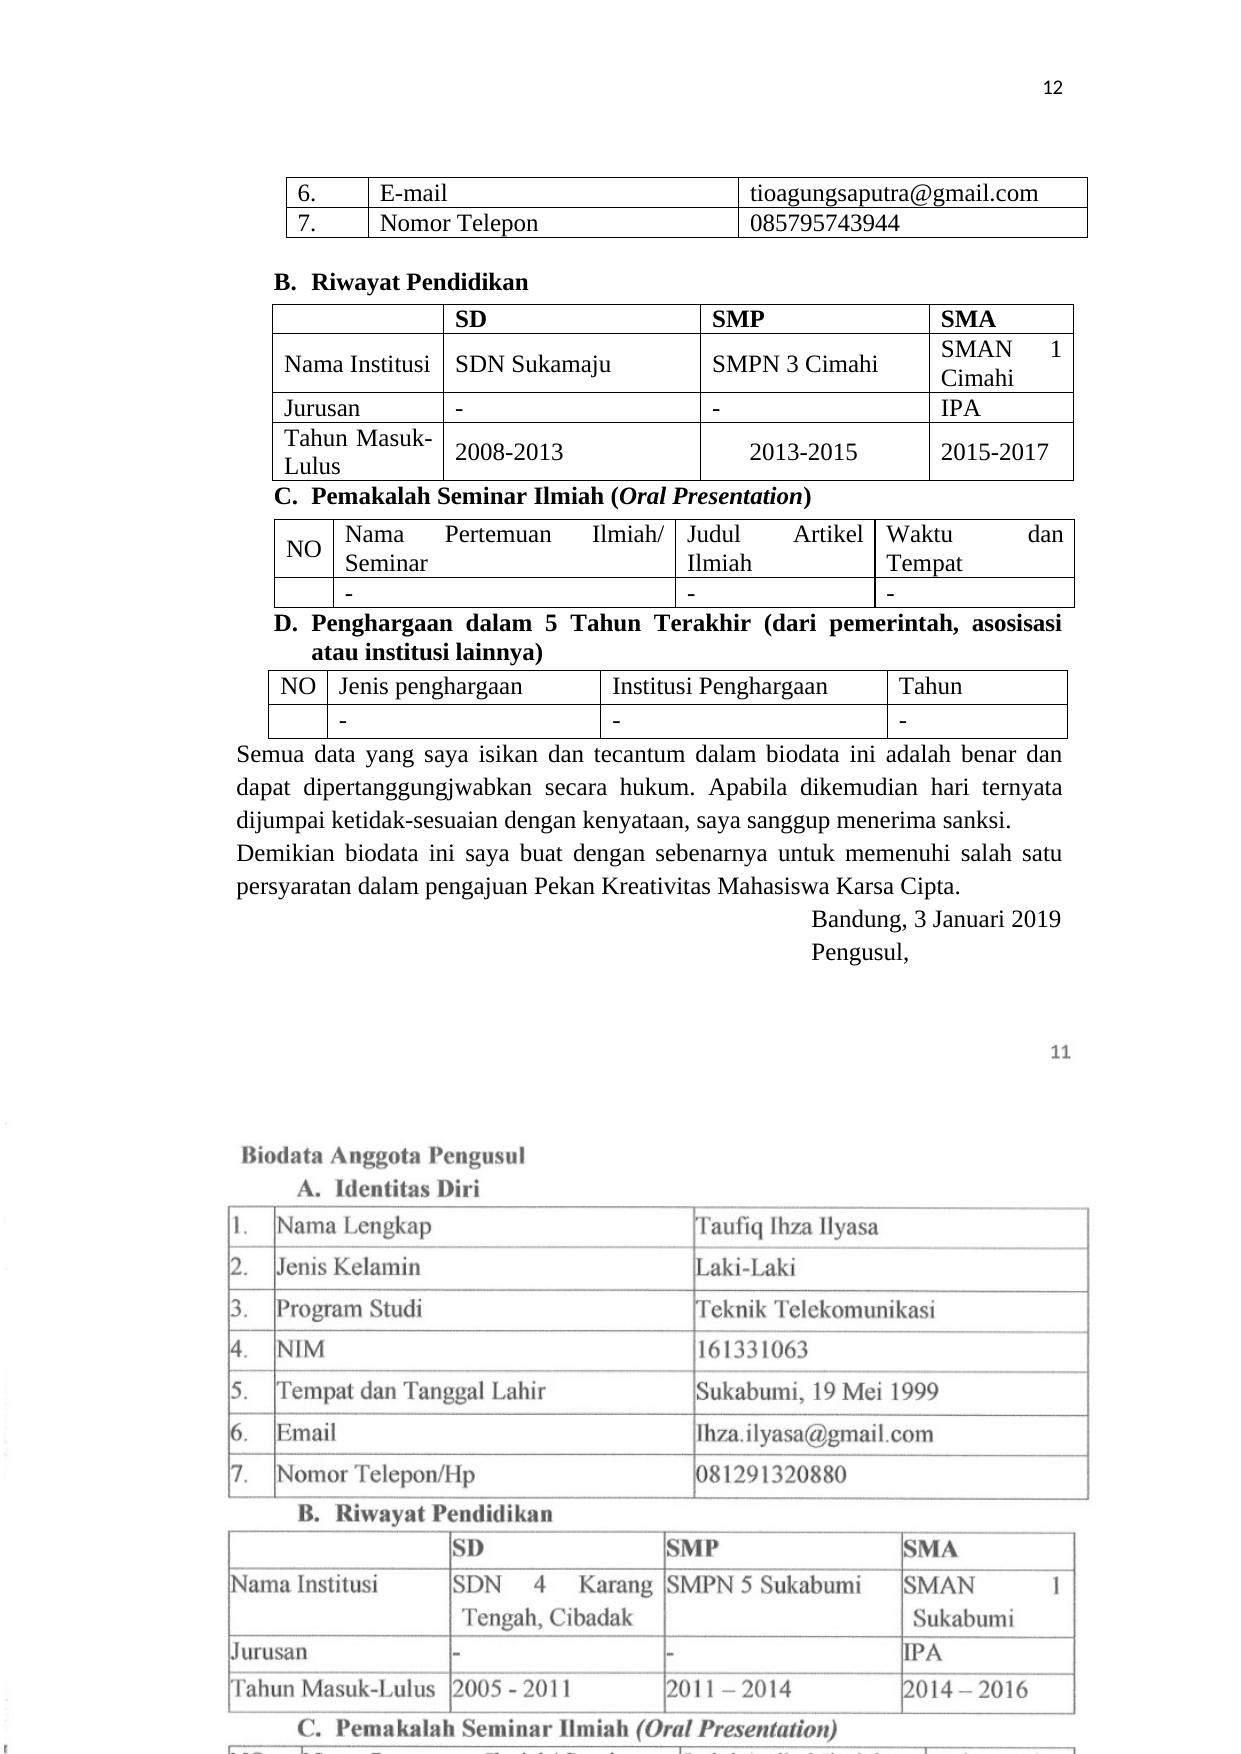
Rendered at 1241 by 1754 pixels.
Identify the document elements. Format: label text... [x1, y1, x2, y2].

text Demikian biodata ini saya buat dengan sebenarnya untuk memenuhi salah satu persyaratan dalam pengajuan Pekan Kreativitas Mahasiswa Karsa Cipta. [236, 838, 1063, 899]
table_header SD [444, 305, 700, 333]
table_cell - [601, 705, 887, 738]
table_cell Tahun Masuk-Lulus [273, 423, 443, 480]
text Bandung, 3 Januari 2019 [255, 904, 1067, 933]
picture [4, 976, 1241, 1754]
table_header SMP [701, 305, 929, 333]
table_cell E-mail [369, 178, 738, 207]
table_cell - [701, 393, 929, 422]
table_header Institusi Penghargaan [601, 671, 887, 704]
list Penghargaan dalam 5 Tahun Terakhir (dari pemerintah, asosisasi atau institusi lainnya) [274, 608, 1063, 665]
table_cell 7. [287, 208, 368, 237]
text Semua data yang saya isikan dan tecantum dalam biodata ini adalah benar dan dapat dipertanggungjwabkan secara hukum. Apabila dikemudian hari ternyata dijumpai ketidak-sesuaian dengan kenyataan, saya sanggup menerima sanksi. [236, 694, 1063, 833]
table_cell - [676, 578, 874, 607]
table_cell 2008-2013 [444, 423, 700, 480]
table_cell 2013-2015 [701, 423, 929, 480]
table_header Nama Pertemuan Ilmiah/ Seminar [334, 520, 675, 577]
table_cell 2015-2017 [930, 423, 1073, 480]
table_cell - [888, 705, 1067, 738]
table_cell - [334, 578, 675, 607]
list Pemakalah Seminar Ilmiah (Oral Presentation) [274, 481, 1063, 510]
table_header NO [269, 671, 327, 704]
table_cell - [444, 393, 700, 422]
table_cell SMPN 3 Cimahi [701, 334, 929, 392]
table_cell SMAN 1 Cimahi [930, 334, 1073, 392]
table_header [273, 305, 443, 333]
table_cell [275, 578, 333, 607]
table_cell 6. [287, 178, 368, 207]
table_header Jenis penghargaan [328, 671, 600, 704]
table_header Waktu dan Tempat [876, 520, 1074, 577]
table_cell 085795743944 [739, 208, 1087, 237]
table_cell [269, 705, 327, 738]
list Riwayat Pendidikan [274, 267, 1063, 295]
table_cell - [328, 705, 600, 738]
table_cell IPA [930, 393, 1073, 422]
table_cell SDN Sukamaju [444, 334, 700, 392]
table_header NO [275, 520, 333, 577]
table_cell - [876, 578, 1074, 607]
table_header Judul Artikel Ilmiah [676, 520, 874, 577]
text Pengusul, [761, 937, 1063, 966]
table_header Tahun [888, 671, 1067, 704]
table_cell Nama Institusi [273, 334, 443, 392]
table_cell Nomor Telepon [369, 208, 738, 237]
table_cell tioagungsaputra@gmail.com [739, 178, 1087, 207]
table_header SMA [930, 305, 1073, 333]
table_cell Jurusan [273, 393, 443, 422]
